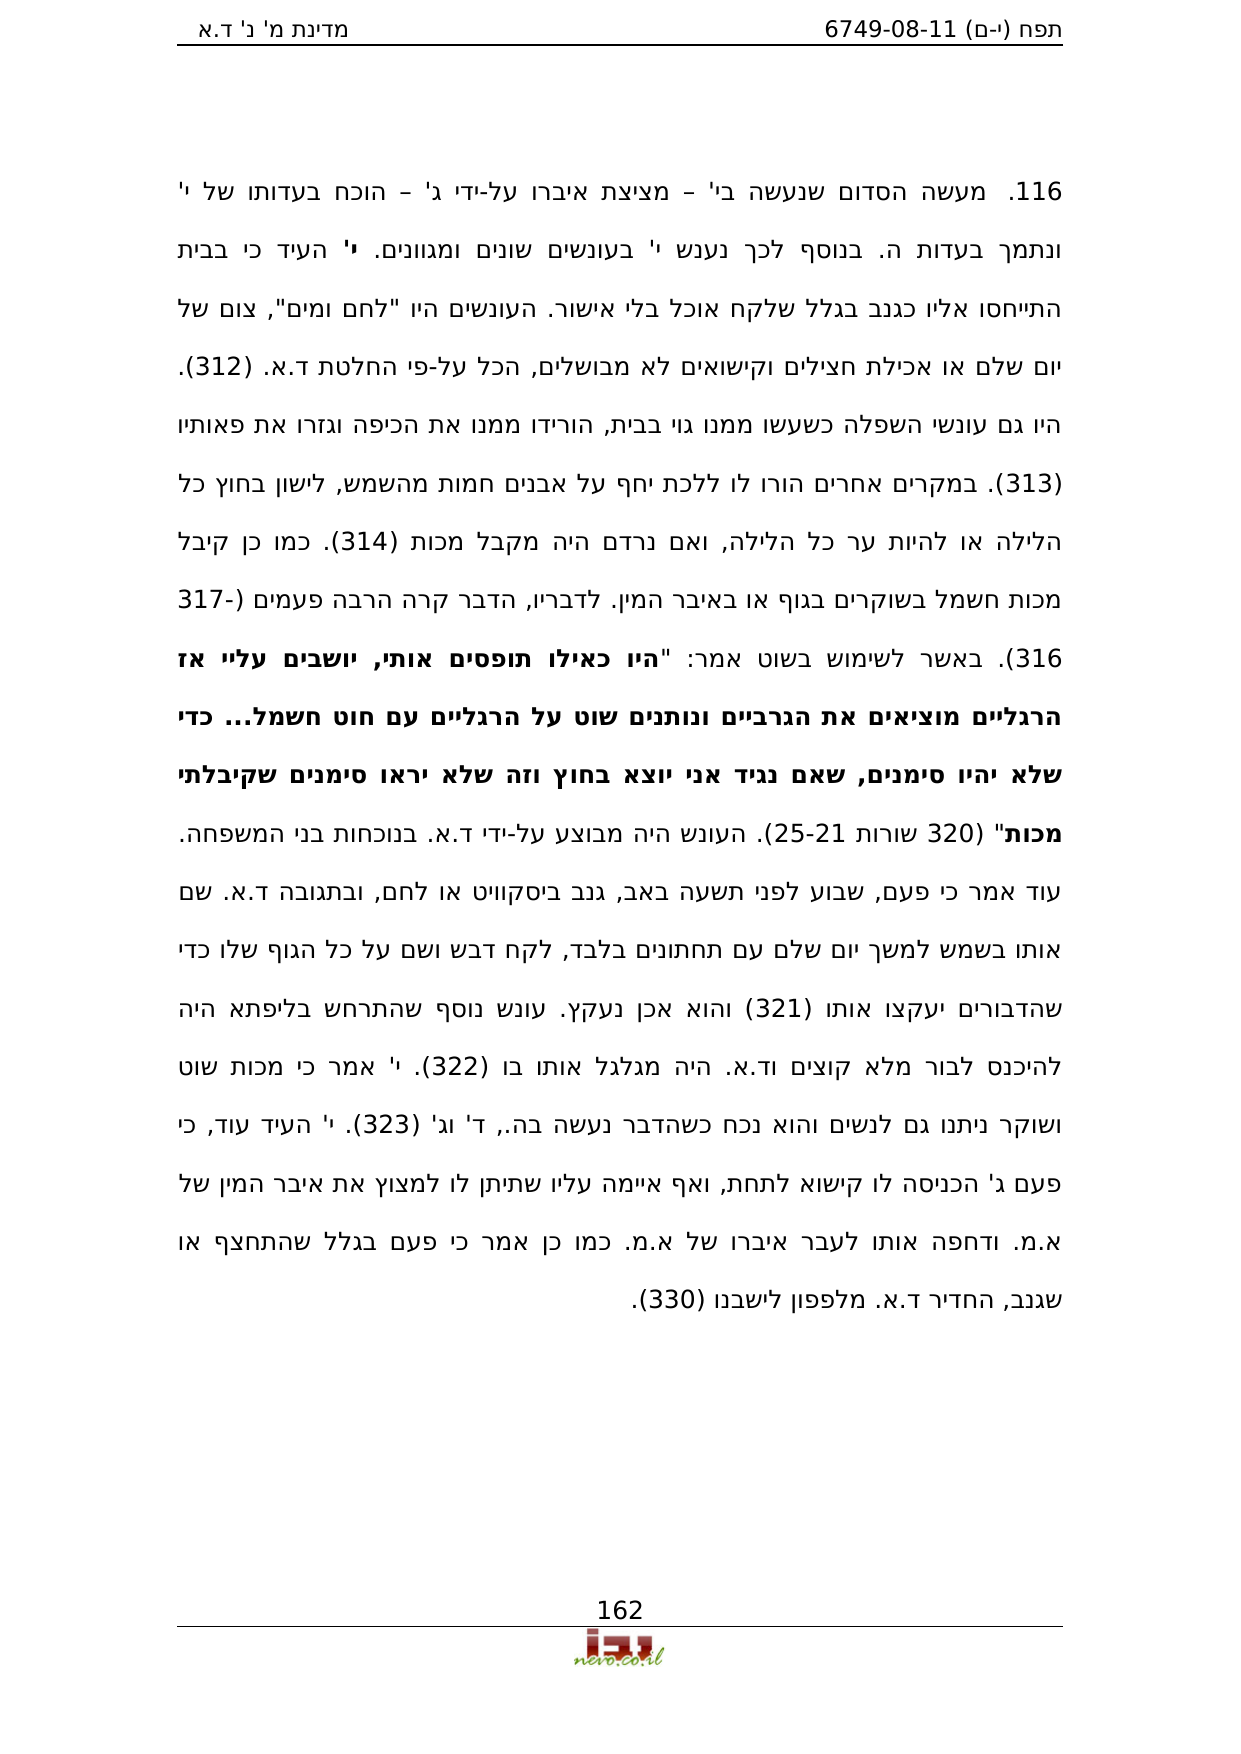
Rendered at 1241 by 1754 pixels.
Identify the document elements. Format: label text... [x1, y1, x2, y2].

picture [574, 1628, 666, 1667]
text 116. מעשה הסדום שנעשה בי' – מציצת איברו על-ידי ג' – הוכח בעדותו של י' ונתמך בעדות ה. בנוסף לכך נענש י' בעונשים שונים ומגוונים. י' העיד כי בבית התייחסו אליו כגנב בגלל שלקח אוכל בלי אישור. העונשים היו "לחם ומים", צום של יום שלם או אכילת חצילים וקישואים לא מבושלים, הכל על-פי החלטת ד.א. (312). היו גם עונשי השפלה כשעשו ממנו גוי בבית, הורידו ממנו את הכיפה וגזרו את פאותיו (313). במקרים אחרים הורו לו ללכת יחף על אבנים חמות מהשמש, לישון בחוץ כל הלילה או להיות ער כל הלילה, ואם נרדם היה מקבל מכות (314). כמו כן קיבל מכות חשמל בשוקרים בגוף או באיבר המין. לדבריו, הדבר קרה הרבה פעמים (317-316). באשר לשימוש בשוט אמר: "היו כאילו תופסים אותי, יושבים עליי אז הרגליים מוציאים את הגרביים ונותנים שוט על הרגליים עם חוט חשמל... כדי שלא יהיו סימנים, שאם נגיד אני יוצא בחוץ וזה שלא יראו סימנים שקיבלתי מכות" (320 שורות 25-21). העונש היה מבוצע על-ידי ד.א. בנוכחות בני המשפחה. עוד אמר כי פעם, שבוע לפני תשעה באב, גנב ביסקוויט או לחם, ובתגובה ד.א. שם אותו בשמש למשך יום שלם עם תחתונים בלבד, לקח דבש ושם על כל הגוף שלו כדי שהדבורים יעקצו אותו (321) והוא אכן נעקץ. עונש נוסף שהתרחש בליפתא היה להיכנס לבור מלא קוצים וד.א. היה מגלגל אותו בו (322). י' אמר כי מכות שוט ושוקר ניתנו גם לנשים והוא נכח כשהדבר נעשה בה., ד' וג' (323). י' העיד עוד, כי פעם ג' הכניסה לו קישוא לתחת, ואף איימה עליו שתיתן לו למצוץ את איבר המין של א.מ. ודחפה אותו לעבר איברו של א.מ. כמו כן אמר כי פעם בגלל שהתחצף או שגנב, החדיר ד.א. מלפפון לישבנו (330). [177, 177, 1063, 1315]
